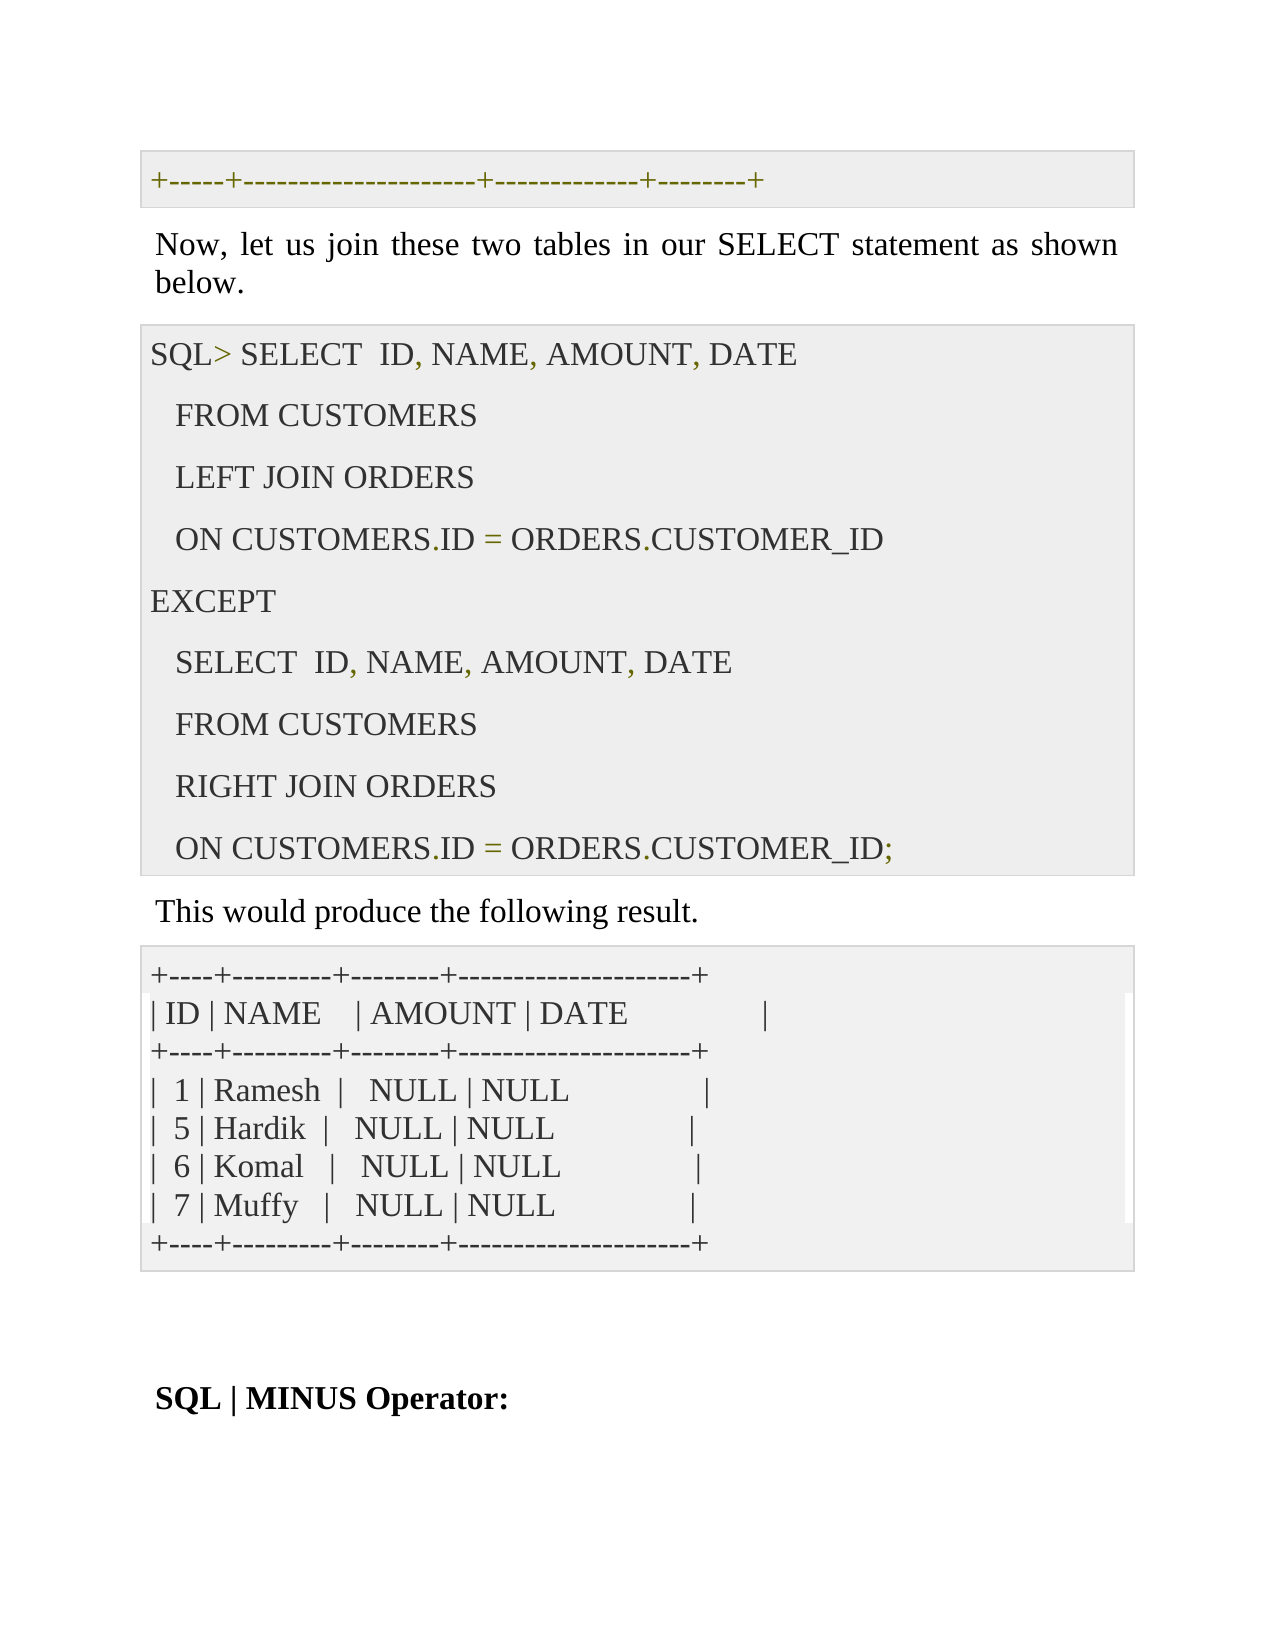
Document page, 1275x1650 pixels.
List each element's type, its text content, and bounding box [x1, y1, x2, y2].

text ON CUSTOMERS.ID = ORDERS.CUSTOMER_ID [142, 509, 1133, 557]
text Now, let us join these two tables in our SELECT statement as shown below. [155, 224, 1120, 300]
text +----+---------+--------+---------------------+ [142, 1213, 1133, 1270]
text SELECT ID, NAME, AMOUNT, DATE [142, 633, 1133, 681]
text This would produce the following result. [155, 892, 1120, 930]
text | 5 | Hardik | NULL | NULL | [150, 1108, 1125, 1147]
text SQL | MINUS Operator: [155, 1378, 1120, 1417]
text | 6 | Komal | NULL | NULL | [150, 1147, 1125, 1185]
text EXCEPT [142, 571, 1133, 619]
text +----+---------+--------+---------------------+ [150, 1032, 1125, 1070]
text | 7 | Muffy | NULL | NULL | [150, 1185, 1125, 1213]
text FROM CUSTOMERS [142, 694, 1133, 743]
text RIGHT JOIN ORDERS [142, 756, 1133, 804]
text | ID | NAME | AMOUNT | DATE | [150, 993, 1125, 1032]
text +----+---------+--------+---------------------+ [142, 947, 1133, 993]
text | 1 | Ramesh | NULL | NULL | [150, 1070, 1125, 1108]
text SQL> SELECT ID, NAME, AMOUNT, DATE [142, 326, 1133, 372]
text ON CUSTOMERS.ID = ORDERS.CUSTOMER_ID; [142, 818, 1133, 875]
text +-----+---------------------+-------------+--------+ [142, 152, 1133, 207]
text FROM CUSTOMERS [142, 386, 1133, 434]
text LEFT JOIN ORDERS [142, 447, 1133, 496]
